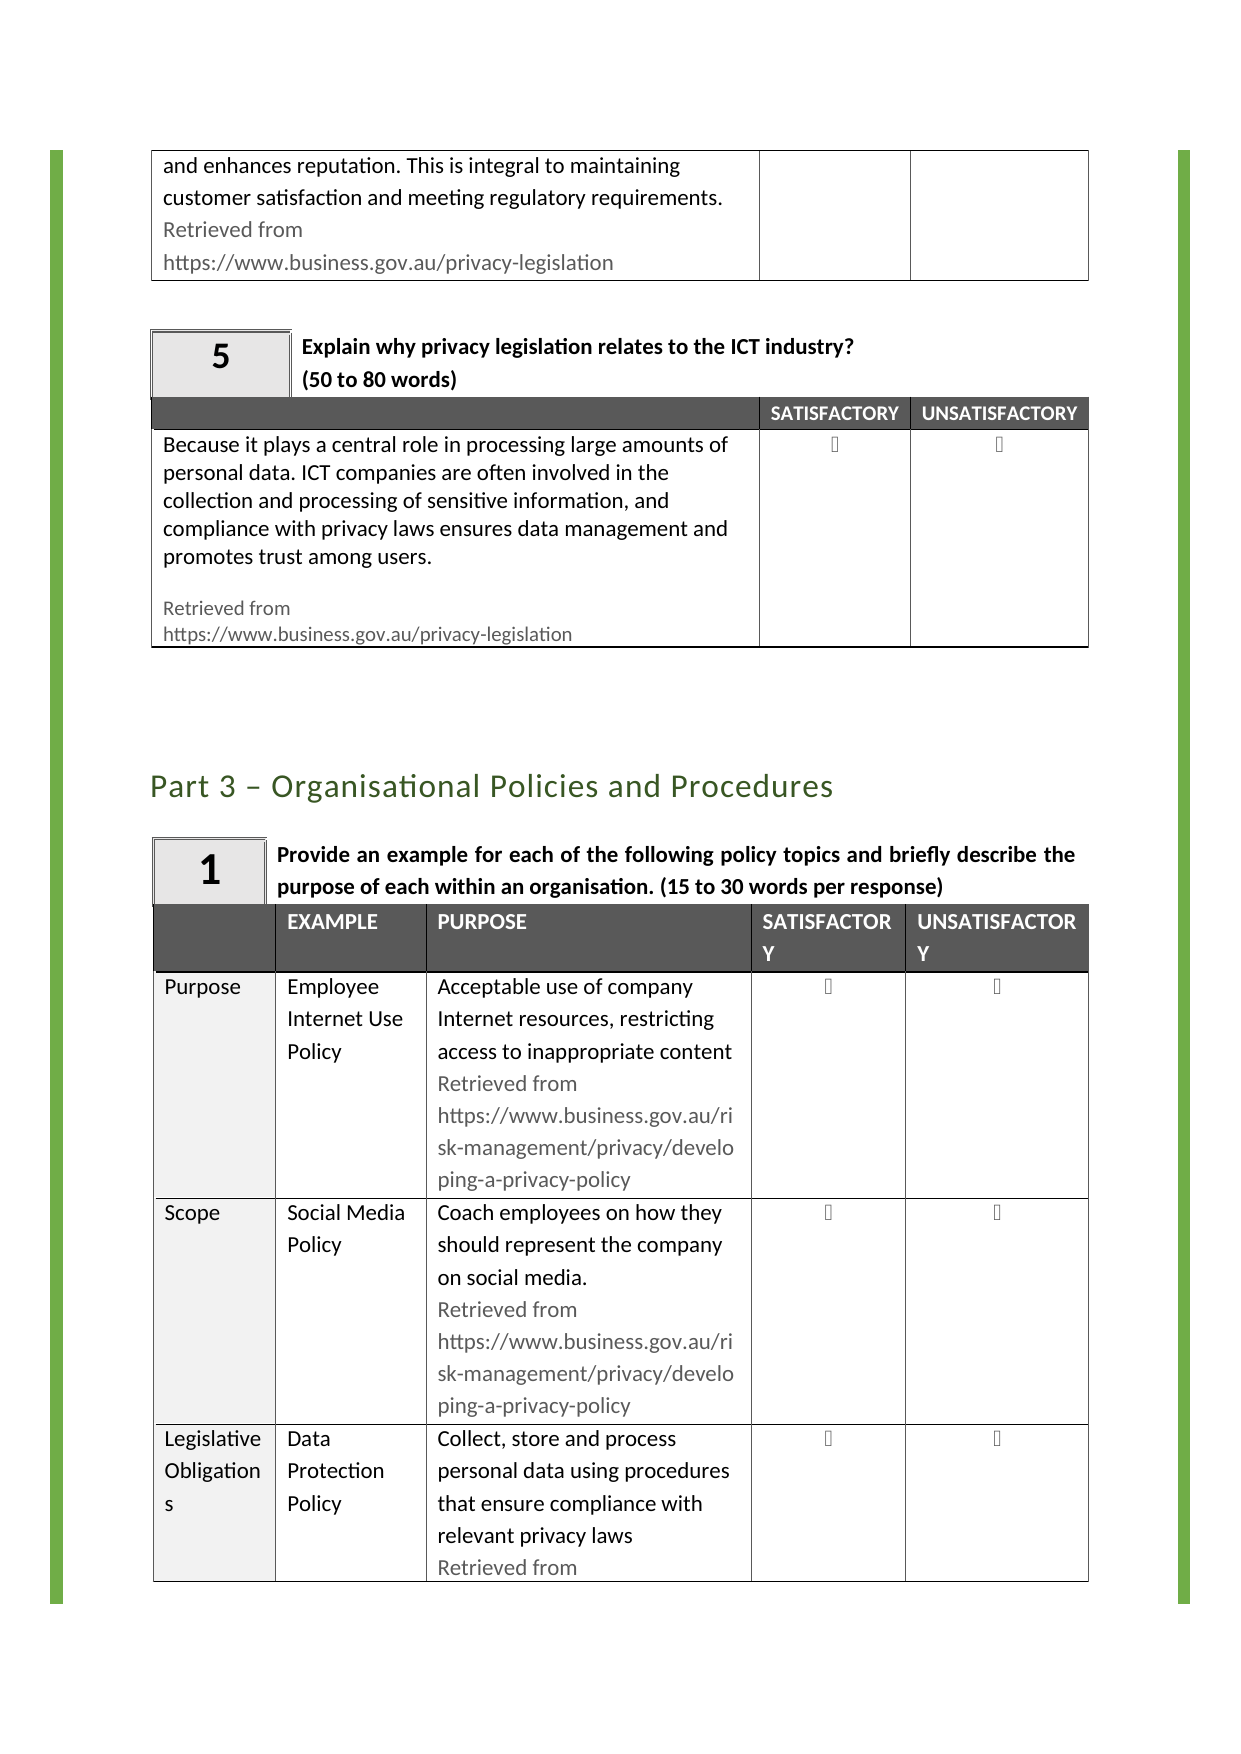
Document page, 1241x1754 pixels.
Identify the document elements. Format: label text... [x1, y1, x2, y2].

table_cell [152, 397, 759, 429]
table_cell Because it plays a central role in processing large amounts of personal data. ICT companies are often involved in the collection and processing of sensitive information, and compliance with privacy laws ensures data management and promotes trust among users. Retrieved from https://www.business.gov.au/privacy-legislation [152, 429, 759, 646]
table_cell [276, 1425, 426, 1581]
table_header 5 [153, 333, 290, 397]
table_cell Employee Internet Use Policy [276, 973, 426, 1197]
table_cell Coach employees on how they should represent the company on social media. Retrieved from https://www.business.gov.au/risk-management/privacy/developing-a-privacy-policy [427, 1199, 751, 1423]
table_cell [154, 904, 275, 971]
table_header Provide an example for each of the following policy topics and briefly describe the purpose of each within an organisation. (15 to 30 words per response) [266, 837, 1089, 904]
table_cell [906, 1425, 1088, 1581]
table_cell Purpose [154, 971, 275, 1197]
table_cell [427, 1425, 751, 1581]
table_cell [906, 1199, 1088, 1423]
table_cell [760, 151, 910, 279]
table_cell [911, 151, 1088, 279]
table_cell Scope [154, 1198, 275, 1423]
table_cell [911, 430, 1088, 646]
table_cell Example [276, 907, 426, 971]
table_cell Unsatisfactory [911, 400, 1088, 429]
table_cell Social Media Policy [276, 1199, 426, 1423]
table_cell Purpose [427, 907, 751, 971]
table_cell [154, 1424, 275, 1581]
table_cell Acceptable use of company Internet resources, restricting access to inappropriate content Retrieved from https://www.business.gov.au/risk-management/privacy/developing-a-privacy-policy [427, 973, 751, 1197]
subtitle Part 3 – Organisational Policies and Procedures [150, 765, 1090, 806]
table_cell Unsatisfactory [906, 907, 1088, 971]
table_cell [752, 1425, 905, 1581]
table_cell [752, 973, 905, 1197]
table_header Explain why privacy legislation relates to the ICT industry? (50 to 80 words) [290, 329, 1089, 397]
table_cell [152, 151, 759, 279]
table_cell [752, 1199, 905, 1423]
table_cell Satisfactory [760, 400, 910, 429]
table_cell [760, 430, 910, 646]
table_cell Satisfactory [752, 907, 905, 971]
table_header 1 [153, 838, 266, 904]
table_cell [906, 973, 1088, 1197]
